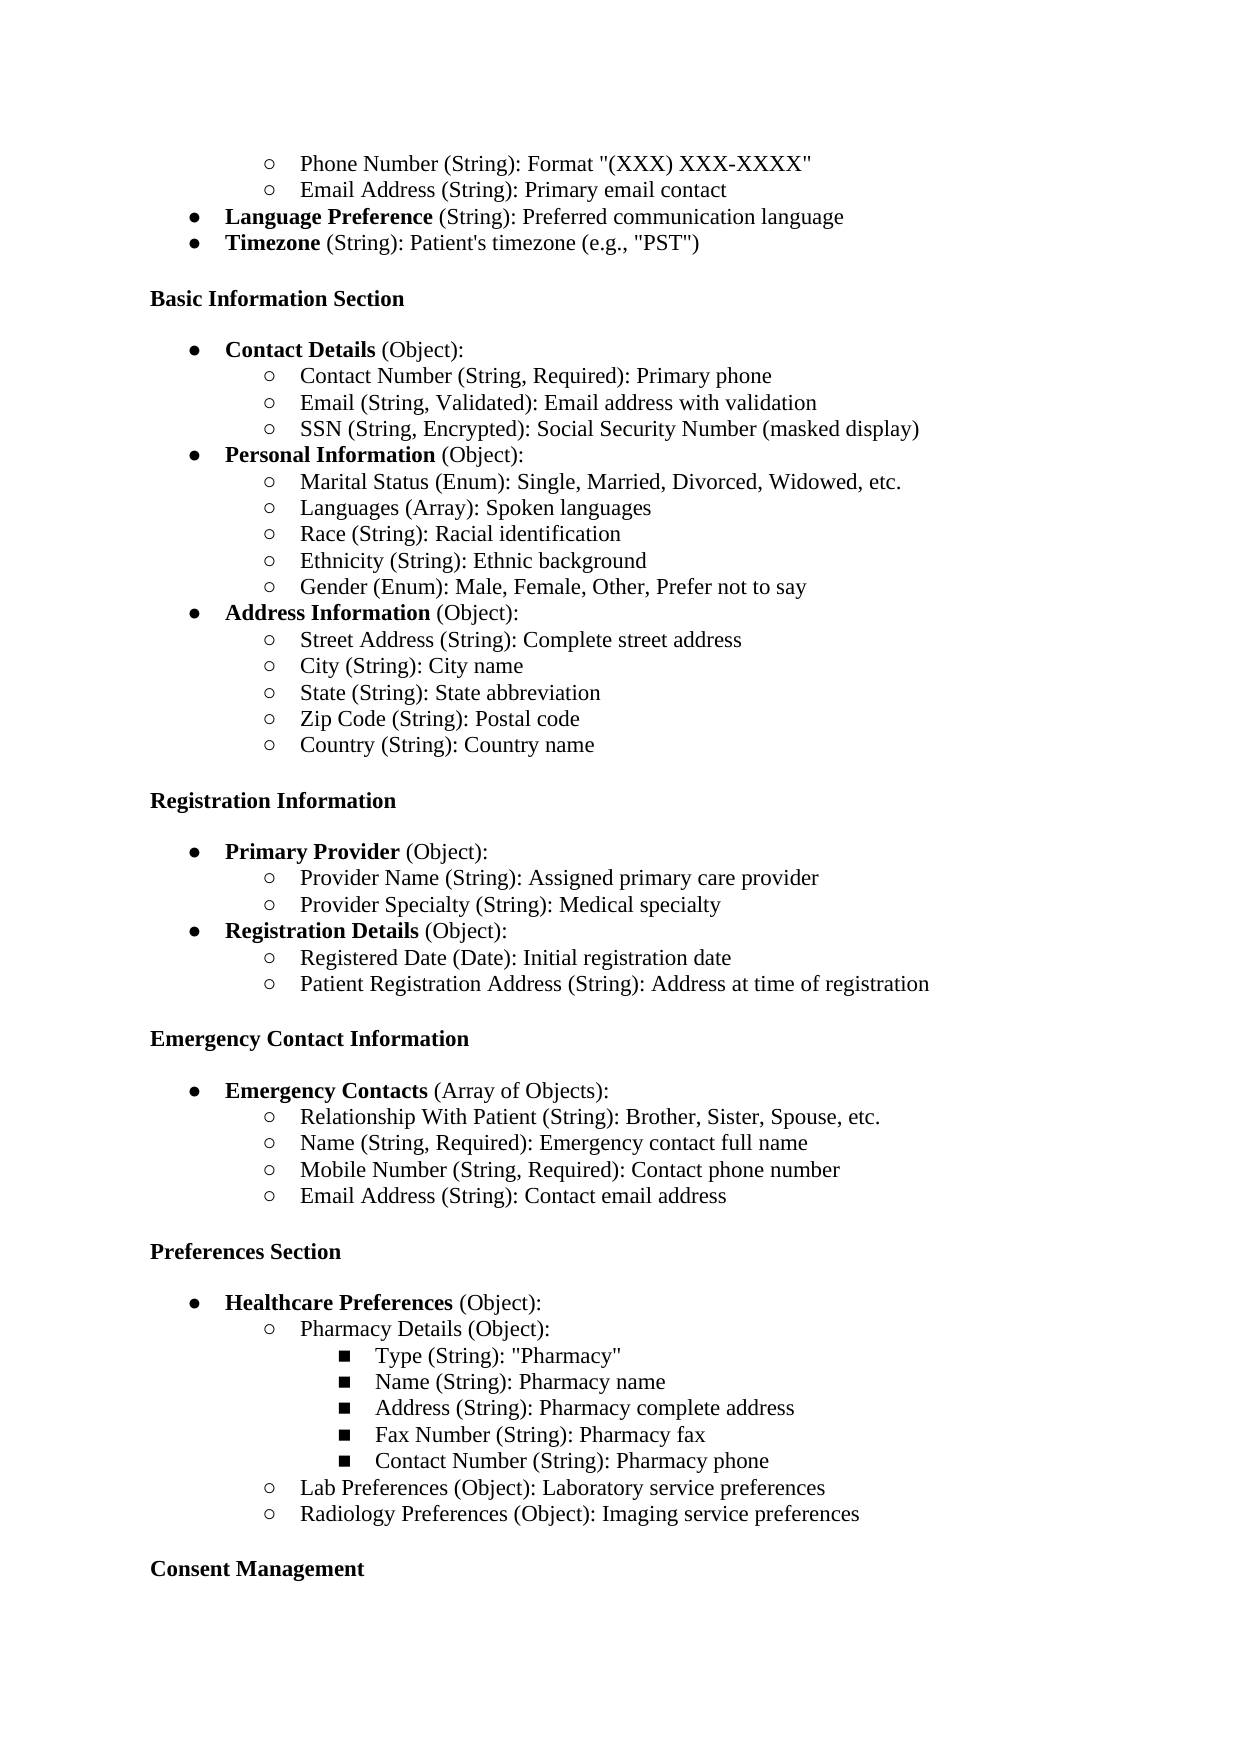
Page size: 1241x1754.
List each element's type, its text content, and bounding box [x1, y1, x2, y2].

list Race (String): Racial identification [262, 520, 1090, 547]
list Languages (Array): Spoken languages [262, 494, 1090, 520]
list Address (String): Pharmacy complete address [337, 1394, 1090, 1421]
text Consent Management [150, 1555, 1090, 1582]
list Provider Name (String): Assigned primary care provider [262, 864, 1090, 891]
list City (String): City name [262, 652, 1090, 678]
list Name (String): Pharmacy name [337, 1368, 1090, 1394]
list State (String): State abbreviation [262, 678, 1090, 705]
list Email (String, Validated): Email address with validation [262, 389, 1090, 415]
list Timezone (String): Patient's timezone (e.g., "PST") [187, 229, 1090, 255]
list Patient Registration Address (String): Address at time of registration [262, 970, 1090, 996]
list Address Information (Object): [187, 599, 1090, 626]
list Marital Status (Enum): Single, Married, Divorced, Widowed, etc. [262, 468, 1090, 494]
list Mobile Number (String, Required): Contact phone number [262, 1156, 1090, 1182]
list Gender (Enum): Male, Female, Other, Prefer not to say [262, 573, 1090, 599]
list Email Address (String): Contact email address [262, 1182, 1090, 1208]
list Ethnicity (String): Ethnic background [262, 547, 1090, 573]
list Contact Details (Object): [187, 336, 1090, 362]
list Lab Preferences (Object): Laboratory service preferences [262, 1473, 1090, 1500]
list Contact Number (String, Required): Primary phone [262, 362, 1090, 389]
list Zip Code (String): Postal code [262, 705, 1090, 731]
list Country (String): Country name [262, 731, 1090, 758]
list Email Address (String): Primary email contact [262, 176, 1090, 203]
list Contact Number (String): Pharmacy phone [337, 1447, 1090, 1473]
list Fax Number (String): Pharmacy fax [337, 1421, 1090, 1447]
text Basic Information Section [150, 284, 1090, 311]
text Preferences Section [150, 1238, 1090, 1264]
list Emergency Contacts (Array of Objects): [187, 1077, 1090, 1103]
list Registered Date (Date): Initial registration date [262, 943, 1090, 970]
list Personal Information (Object): [187, 441, 1090, 468]
list Registration Details (Object): [187, 917, 1090, 943]
list Healthcare Preferences (Object): [187, 1289, 1090, 1315]
list Phone Number (String): Format "(XXX) XXX-XXXX" [262, 150, 1090, 176]
list Name (String, Required): Emergency contact full name [262, 1129, 1090, 1156]
list Provider Specialty (String): Medical specialty [262, 891, 1090, 917]
list Radiology Preferences (Object): Imaging service preferences [262, 1500, 1090, 1526]
list Pharmacy Details (Object): [262, 1315, 1090, 1342]
list SSN (String, Encrypted): Social Security Number (masked display) [262, 415, 1090, 441]
list Street Address (String): Complete street address [262, 626, 1090, 652]
list Language Preference (String): Preferred communication language [187, 203, 1090, 229]
list Type (String): "Pharmacy" [337, 1342, 1090, 1368]
text Emergency Contact Information [150, 1025, 1090, 1052]
text Registration Information [150, 787, 1090, 813]
list Relationship With Patient (String): Brother, Sister, Spouse, etc. [262, 1103, 1090, 1129]
list Primary Provider (Object): [187, 838, 1090, 864]
